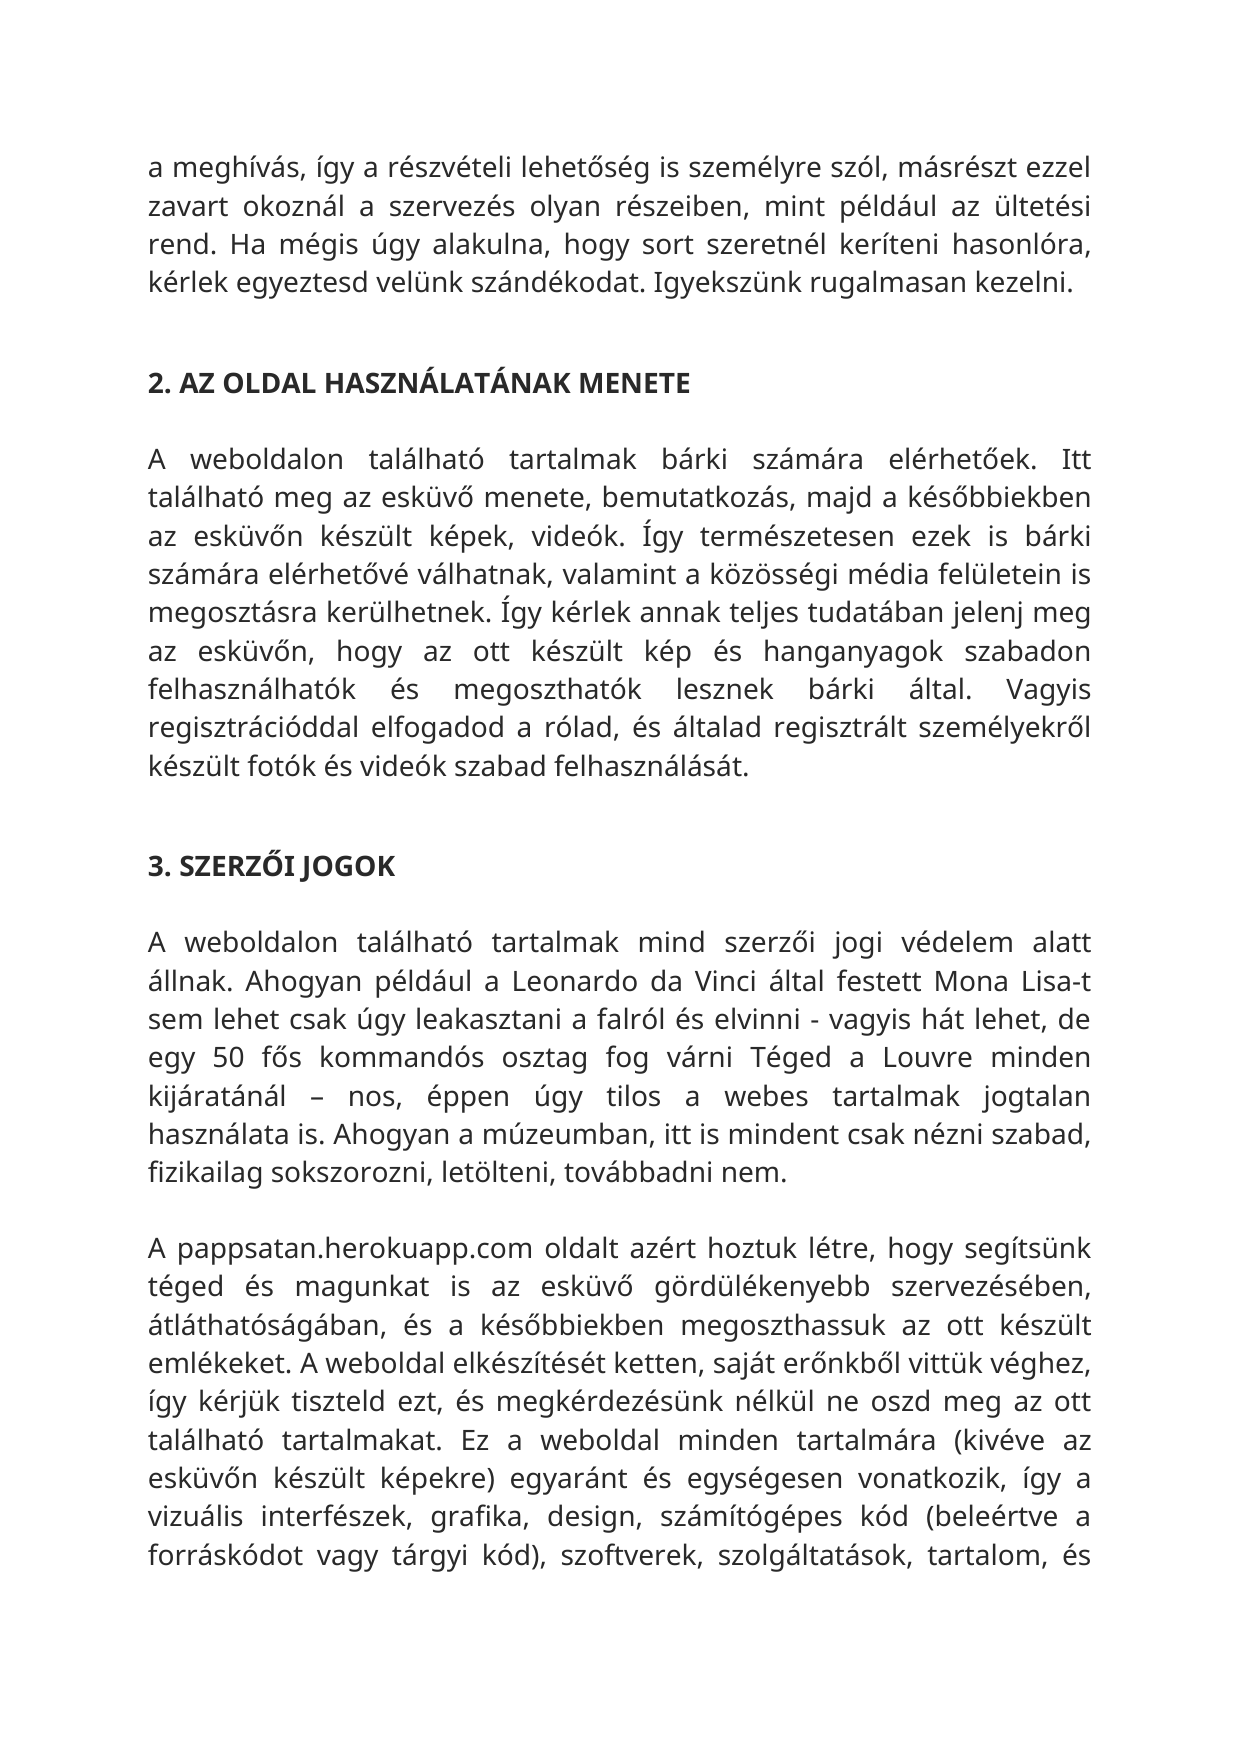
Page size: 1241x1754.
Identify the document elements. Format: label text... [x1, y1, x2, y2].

text A weboldalon található tartalmak mind szerzői jogi védelem alatt állnak. Ahogyan például a Leonardo da Vinci által festett Mona Lisa-t sem lehet csak úgy leakasztani a falról és elvinni - vagyis hát lehet, de egy 50 fős kommandós osztag fog várni Téged a Louvre minden kijáratánál – nos, éppen úgy tilos a webes tartalmak jogtalan használata is. Ahogyan a múzeumban, itt is mindent csak nézni szabad, fizikailag sokszorozni, letölteni, továbbadni nem. [148, 923, 1093, 1191]
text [148, 1228, 1093, 1573]
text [148, 148, 1093, 301]
text 2. AZ OLDAL HASZNÁLATÁNAK MENETE [148, 363, 1093, 402]
text A weboldalon található tartalmak bárki számára elérhetőek. Itt található meg az esküvő menete, bemutatkozás, majd a későbbiekben az esküvőn készült képek, videók. Így természetesen ezek is bárki számára elérhetővé válhatnak, valamint a közösségi média felületein is megosztásra kerülhetnek. Így kérlek annak teljes tudatában jelenj meg az esküvőn, hogy az ott készült kép és hanganyagok szabadon felhasználhatók és megoszthatók lesznek bárki által. Vagyis regisztrációddal elfogadod a rólad, és általad regisztrált személyekről készült fotók és videók szabad felhasználását. [148, 439, 1093, 784]
text 3. SZERZŐI JOGOK [148, 847, 1093, 885]
